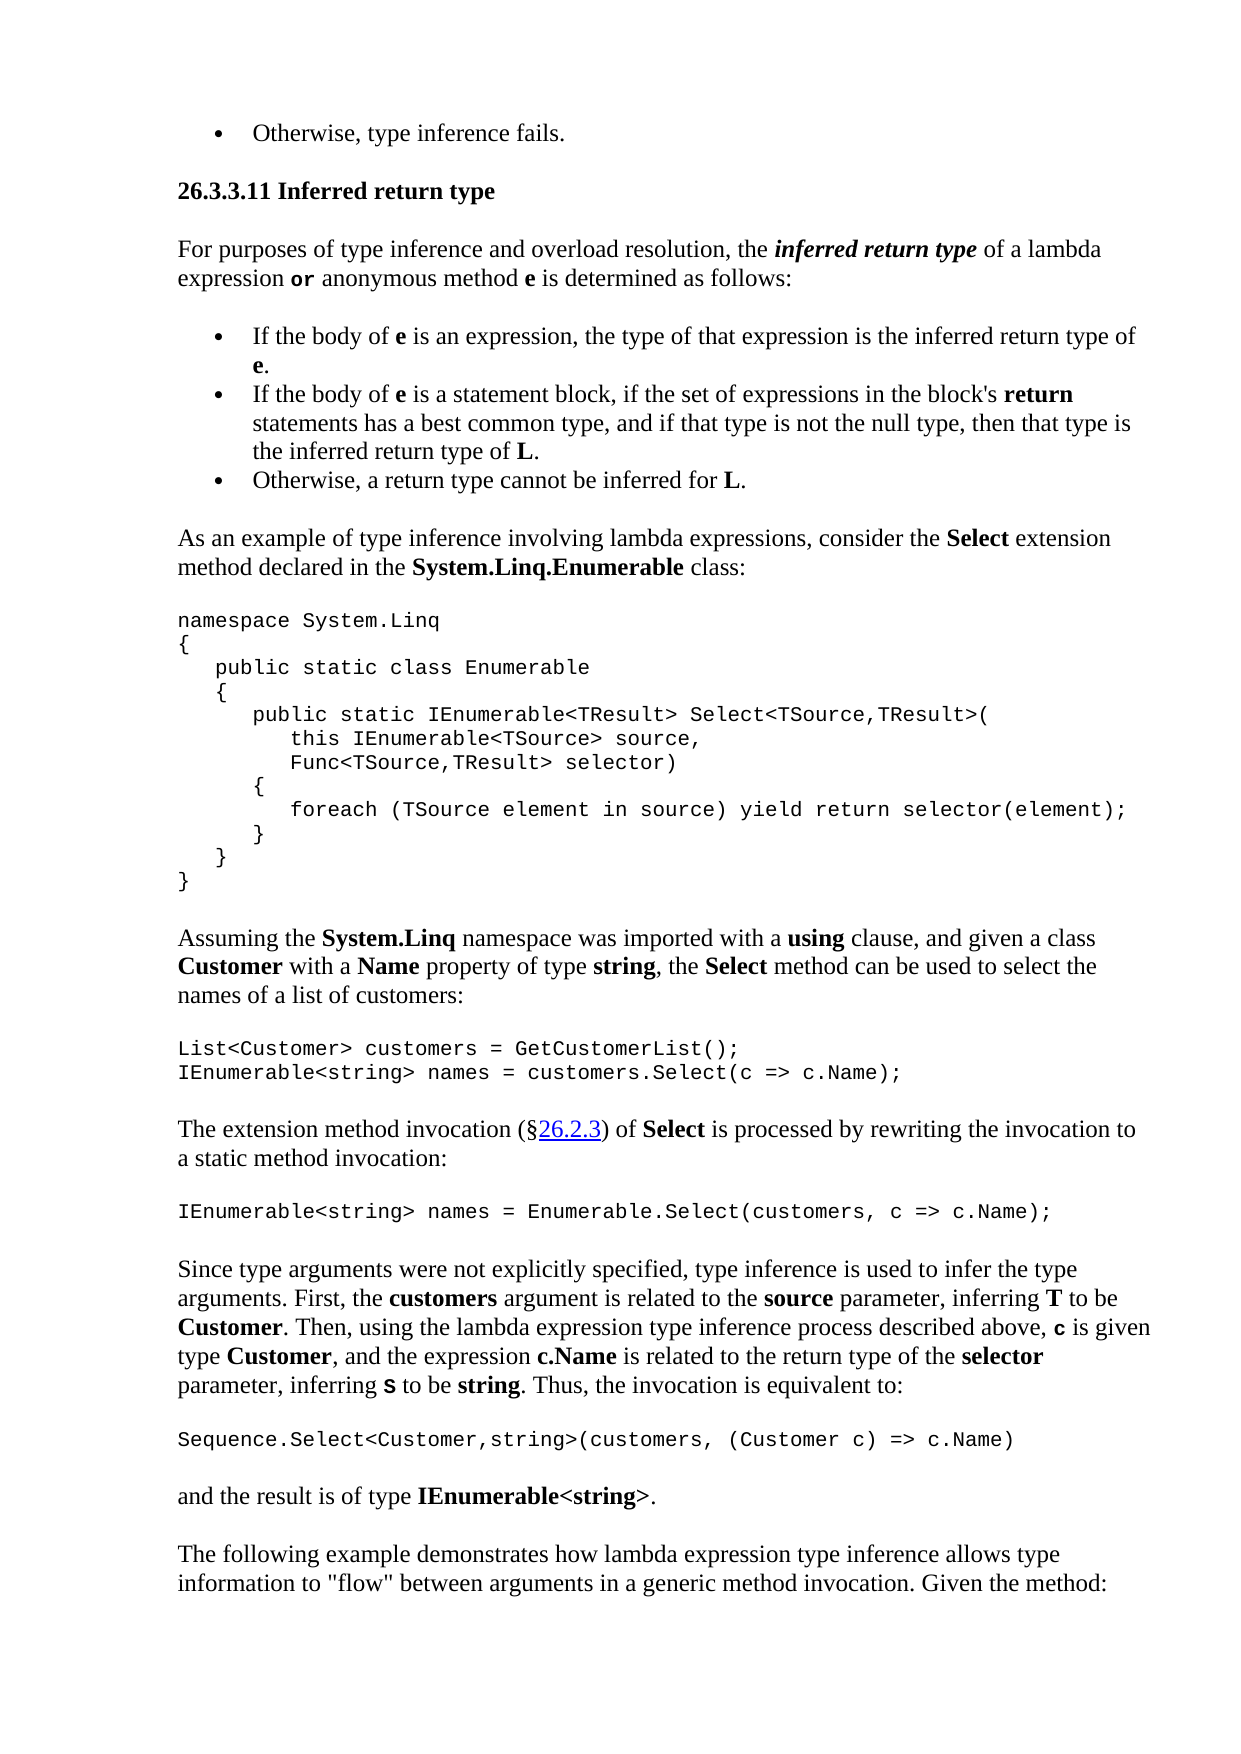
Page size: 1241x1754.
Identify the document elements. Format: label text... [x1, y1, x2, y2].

text The following example demonstrates how lambda expression type inference allows type information to "flow" between arguments in a generic method invocation. Given the method: [177, 1539, 1152, 1597]
text Assuming the System.Linq namespace was imported with a using clause, and given a class Customer with a Name property of type string, the Select method can be used to select the names of a list of customers: [177, 923, 1152, 1009]
text Sequence.Select<Customer,string>(customers, (Customer c) => c.Name) [177, 1429, 1152, 1452]
text IEnumerable<string> names = customers.Select(c => c.Name); [177, 1062, 1152, 1085]
text public static class Enumerable [177, 657, 1152, 681]
text Since type arguments were not explicitly specified, type inference is used to infer the type arguments. First, the customers argument is related to the source parameter, inferring T to be Customer. Then, using the lambda expression type inference process described above, c is given type Customer, and the expression c.Name is related to the return type of the selector parameter, inferring S to be string. Thus, the invocation is equivalent to: [177, 1254, 1152, 1399]
text and the result is of type IEnumerable<string>. [177, 1481, 1152, 1510]
text { [177, 633, 1152, 657]
text } [177, 846, 1152, 870]
text For purposes of type inference and overload resolution, the inferred return type of a lambda expression or anonymous method e is determined as follows: [177, 234, 1152, 292]
text Func<TSource,TResult> selector) [177, 752, 1152, 775]
text The extension method invocation (§26.2.3) of Select is processed by rewriting the invocation to a static method invocation: [177, 1114, 1152, 1172]
text IEnumerable<string> names = Enumerable.Select(customers, c => c.Name); [177, 1201, 1152, 1225]
list If the body of e is an expression, the type of that expression is the inferred return type of e. [215, 321, 1152, 379]
text foreach (TSource element in source) yield return selector(element); [177, 799, 1152, 823]
text { [177, 681, 1152, 704]
text namespace System.Linq [177, 610, 1152, 633]
text As an example of type inference involving lambda expressions, consider the Select extension method declared in the System.Linq.Enumerable class: [177, 523, 1152, 581]
list If the body of e is a statement block, if the set of expressions in the block's return statements has a best common type, and if that type is not the null type, then that type is the inferred return type of L. [215, 379, 1152, 465]
list Otherwise, a return type cannot be inferred for L. [215, 465, 1152, 494]
text this IEnumerable<TSource> source, [177, 728, 1152, 752]
list Otherwise, type inference fails. [215, 118, 1152, 147]
text } [177, 823, 1152, 846]
text List<Customer> customers = GetCustomerList(); [177, 1038, 1152, 1062]
text } [177, 870, 1152, 893]
text { [177, 775, 1152, 799]
text 26.3.3.11 Inferred return type [177, 176, 1152, 205]
text public static IEnumerable<TResult> Select<TSource,TResult>( [177, 704, 1152, 728]
